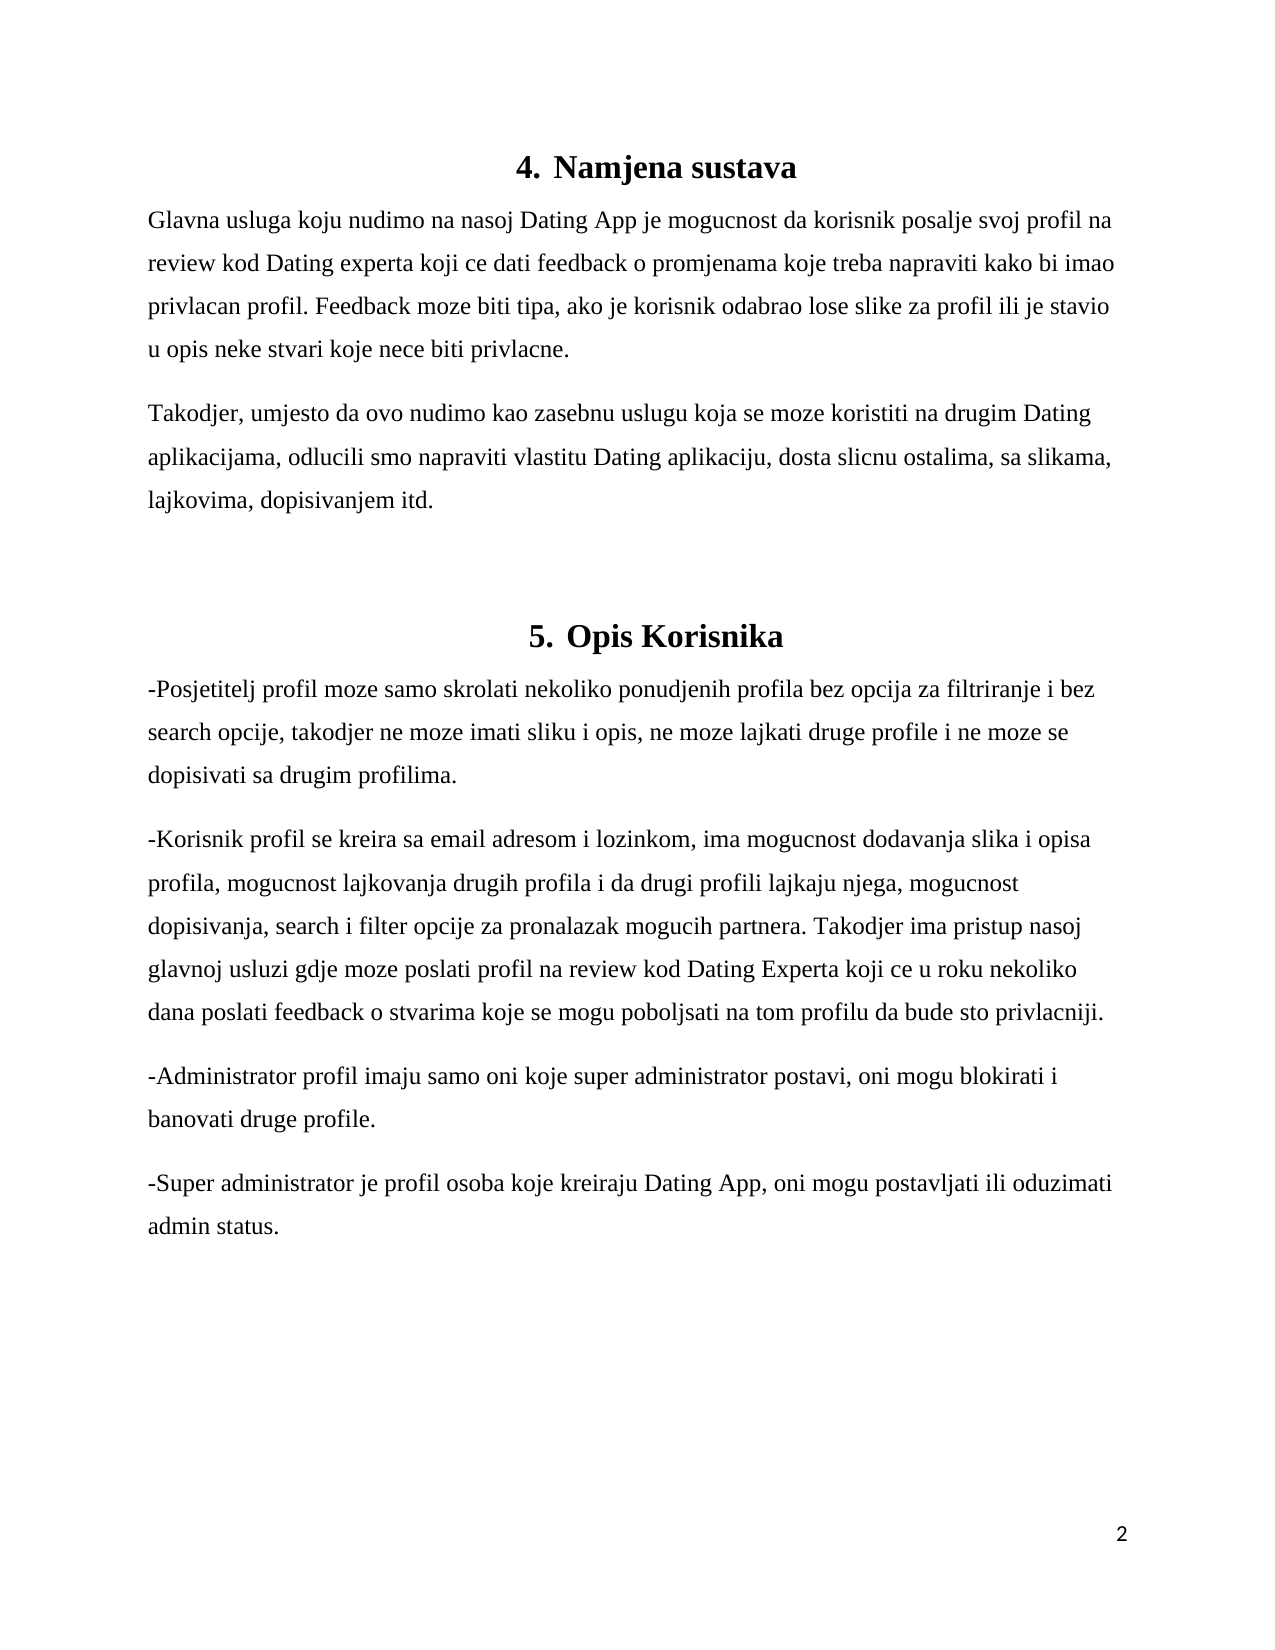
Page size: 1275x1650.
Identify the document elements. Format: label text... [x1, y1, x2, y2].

text -Super administrator je profil osoba koje kreiraju Dating App, oni mogu postavljati ili oduzimati admin status. [148, 1168, 1127, 1240]
text Glavna usluga koju nudimo na nasoj Dating App je mogucnost da korisnik posalje svoj profil na review kod Dating experta koji ce dati feedback o promjenama koje treba napraviti kako bi imao privlacan profil. Feedback moze biti tipa, ako je korisnik odabrao lose slike za profil ili je stavio u opis neke stvari koje nece biti privlacne. [148, 205, 1127, 363]
subtitle Opis Korisnika [185, 617, 1127, 655]
subtitle Namjena sustava [185, 148, 1127, 186]
text Takodjer, umjesto da ovo nudimo kao zasebnu uslugu koja se moze koristiti na drugim Dating aplikacijama, odlucili smo napraviti vlastitu Dating aplikaciju, dosta slicnu ostalima, sa slikama, lajkovima, dopisivanjem itd. [148, 398, 1127, 513]
text -Korisnik profil se kreira sa email adresom i lozinkom, ima mogucnost dodavanja slika i opisa profila, mogucnost lajkovanja drugih profila i da drugi profili lajkaju njega, mogucnost dopisivanja, search i filter opcije za pronalazak mogucih partnera. Takodjer ima pristup nasoj glavnoj usluzi gdje moze poslati profil na review kod Dating Experta koji ce u roku nekoliko dana poslati feedback o stvarima koje se mogu poboljsati na tom profilu da bude sto privlacniji. [148, 824, 1127, 1026]
text -Administrator profil imaju samo oni koje super administrator postavi, oni mogu blokirati i banovati druge profile. [148, 1061, 1127, 1133]
text -Posjetitelj profil moze samo skrolati nekoliko ponudjenih profila bez opcija za filtriranje i bez search opcije, takodjer ne moze imati sliku i opis, ne moze lajkati druge profile i ne moze se dopisivati sa drugim profilima. [148, 674, 1127, 789]
